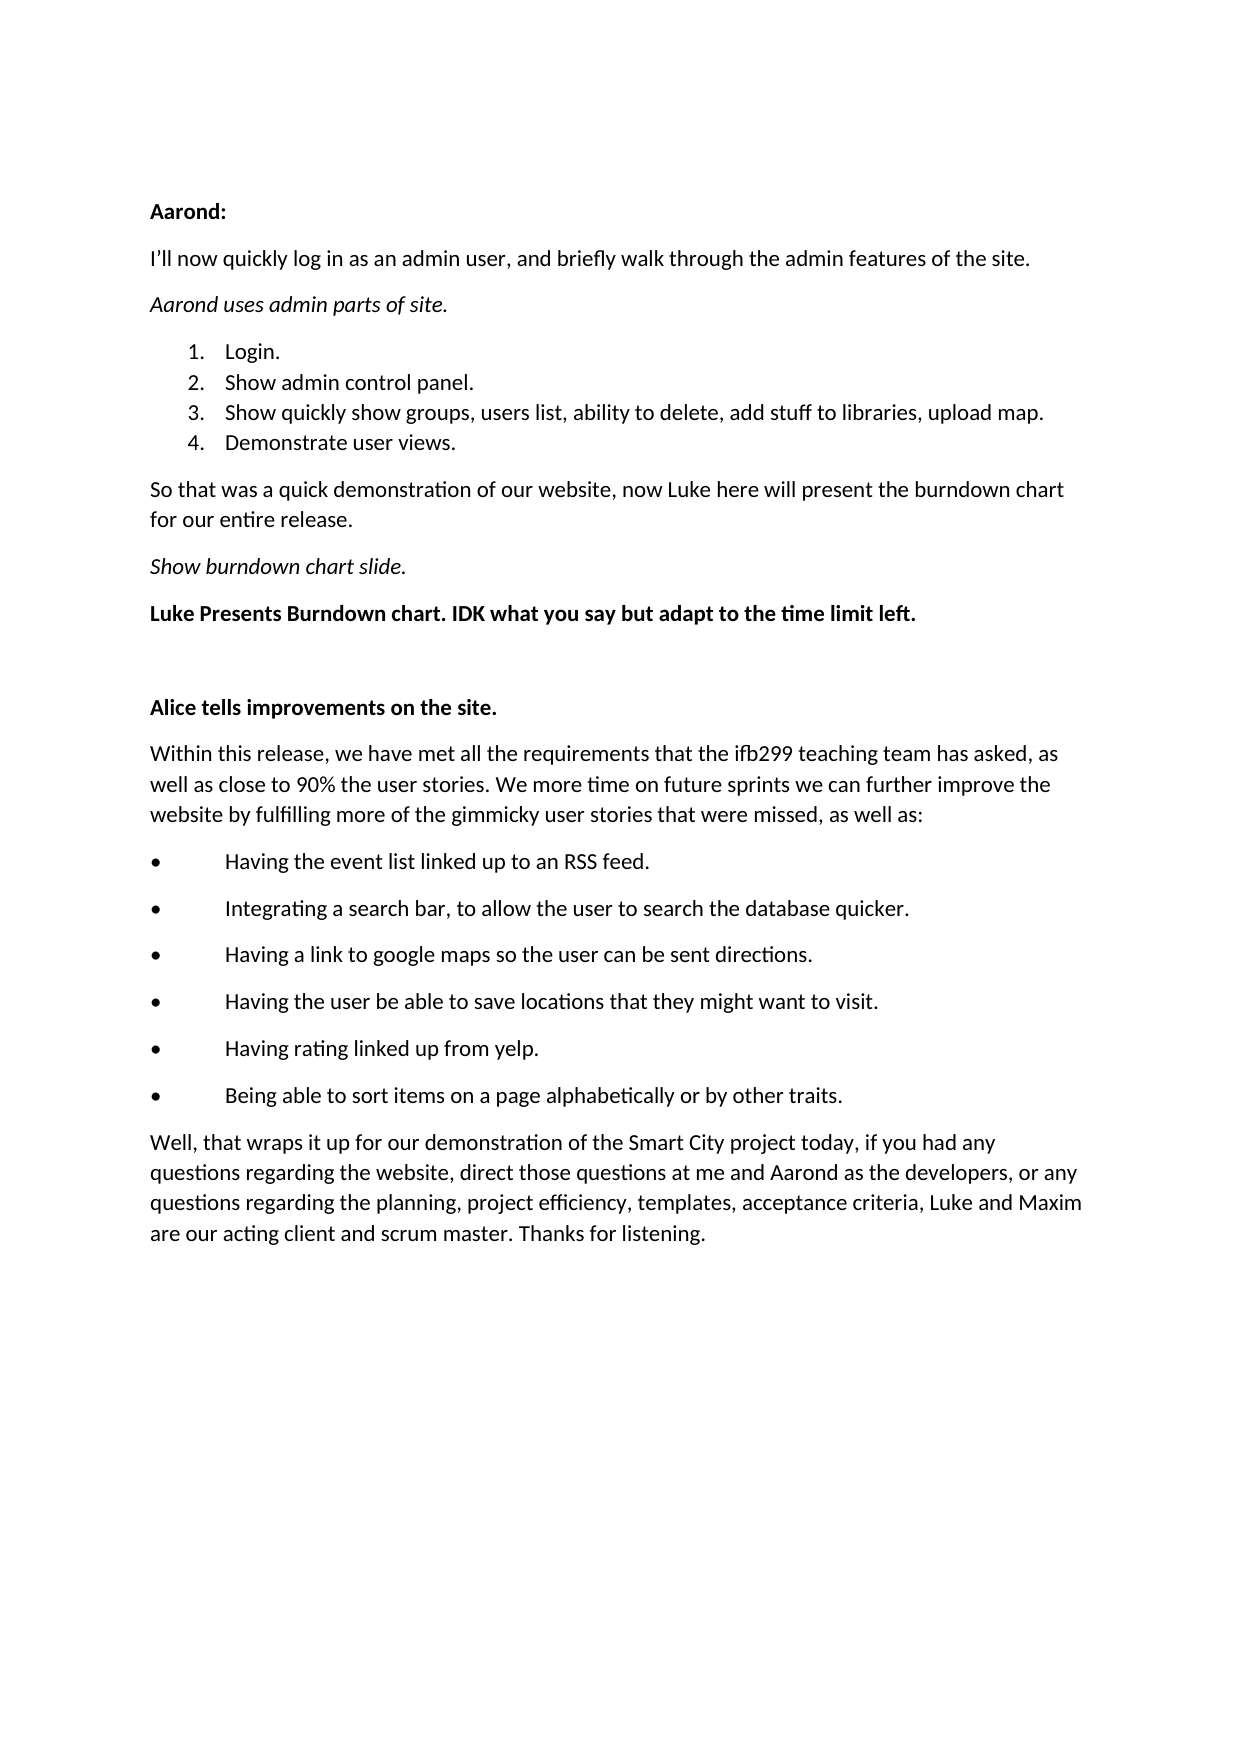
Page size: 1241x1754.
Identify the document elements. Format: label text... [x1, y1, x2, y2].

text • Having the user be able to save locations that they might want to visit. [150, 987, 1090, 1016]
text I’ll now quickly log in as an admin user, and briefly walk through the admin features of the site. [150, 244, 1090, 272]
list Login. [187, 337, 1090, 366]
text • Having rating linked up from yelp. [150, 1034, 1090, 1062]
text • Having a link to google maps so the user can be sent directions. [150, 941, 1090, 969]
text Alice tells improvements on the site. [150, 693, 1090, 721]
text • Being able to sort items on a page alphabetically or by other traits. [150, 1081, 1090, 1109]
text Aarond: [150, 197, 1090, 225]
text Luke Presents Burndown chart. IDK what you say but adapt to the time limit left. [150, 599, 1090, 627]
text Within this release, we have met all the requirements that the ifb299 teaching team has asked, as well as close to 90% the user stories. We more time on future sprints we can further improve the website by fulfilling more of the gimmicky user stories that were missed, as well as: [150, 739, 1090, 828]
text Aarond uses admin parts of site. [150, 291, 1090, 319]
text So that was a quick demonstration of our website, now Luke here will present the burndown chart for our entire release. [150, 475, 1090, 533]
text Show burndown chart slide. [150, 552, 1090, 580]
text • Integrating a search bar, to allow the user to search the database quicker. [150, 894, 1090, 922]
text • Having the event list linked up to an RSS feed. [150, 847, 1090, 875]
list Demonstrate user views. [187, 428, 1090, 456]
text Well, that wraps it up for our demonstration of the Smart City project today, if you had any questions regarding the website, direct those questions at me and Aarond as the developers, or any questions regarding the planning, project efficiency, templates, acceptance criteria, Luke and Maxim are our acting client and scrum master. Thanks for listening. [150, 1128, 1090, 1247]
list Show admin control panel. [187, 368, 1090, 396]
list Show quickly show groups, users list, ability to delete, add stuff to libraries, upload map. [187, 398, 1090, 426]
